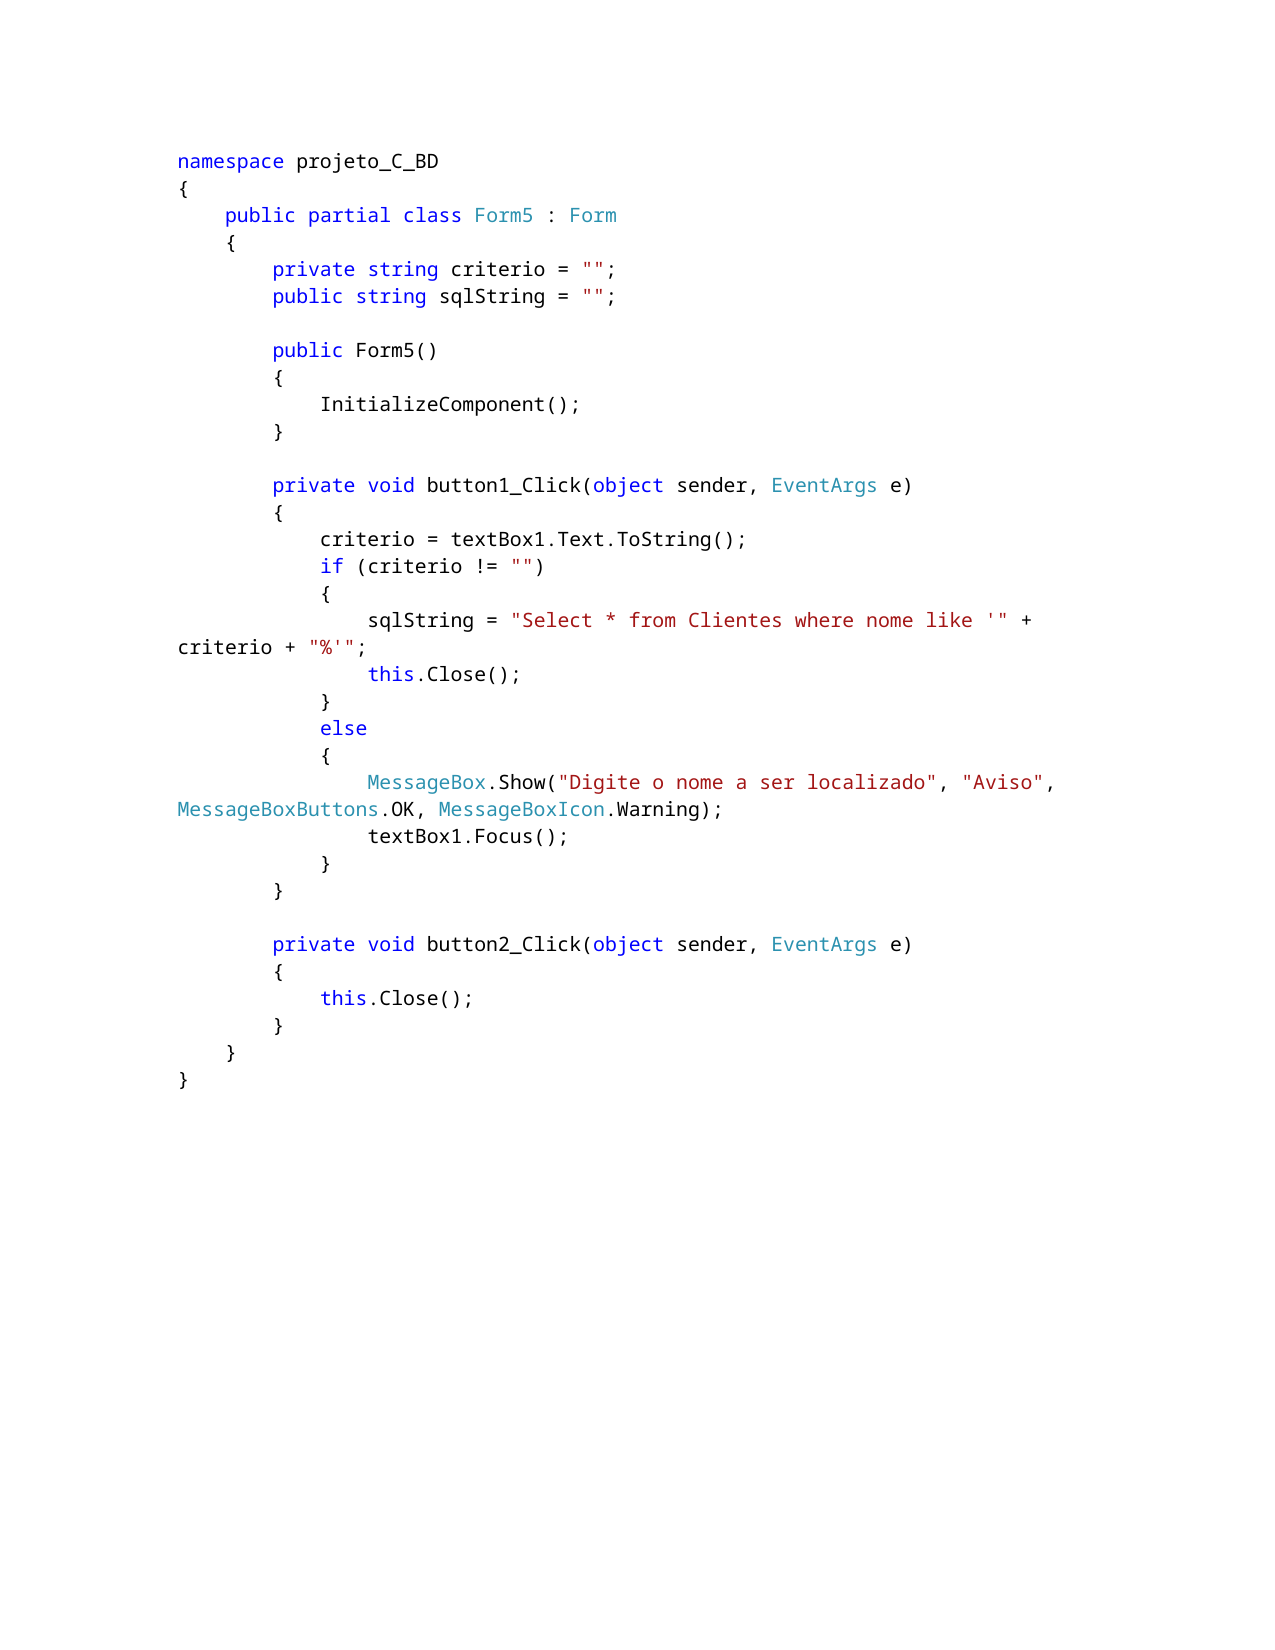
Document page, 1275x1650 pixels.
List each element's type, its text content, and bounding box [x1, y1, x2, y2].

text { [177, 363, 1098, 390]
text } [177, 417, 1098, 444]
text } [177, 1011, 1098, 1038]
text { [177, 228, 1098, 256]
text private void button2_Click(object sender, EventArgs e) [177, 930, 1098, 957]
text { [177, 579, 1098, 606]
text namespace projeto_C_BD [177, 148, 1098, 174]
text } [177, 687, 1098, 714]
text } [177, 1038, 1098, 1065]
text private void button1_Click(object sender, EventArgs e) [177, 471, 1098, 498]
text { [177, 174, 1098, 202]
text } [177, 849, 1098, 876]
text { [177, 957, 1098, 984]
text criterio = textBox1.Text.ToString(); [177, 525, 1098, 552]
text this.Close(); [177, 660, 1098, 687]
text { [177, 741, 1098, 768]
text private string criterio = ""; [177, 256, 1098, 282]
text sqlString = "Select * from Clientes where nome like '" + criterio + "%'"; [177, 606, 1098, 660]
text } [177, 1065, 1098, 1092]
text InitializeComponent(); [177, 390, 1098, 417]
text } [177, 876, 1098, 903]
text MessageBox.Show("Digite o nome a ser localizado", "Aviso", MessageBoxButtons.OK, MessageBoxIcon.Warning); [177, 768, 1098, 822]
text public string sqlString = ""; [177, 282, 1098, 309]
text else [177, 714, 1098, 741]
text this.Close(); [177, 984, 1098, 1011]
text public Form5() [177, 336, 1098, 363]
text if (criterio != "") [177, 552, 1098, 579]
text public partial class Form5 : Form [177, 202, 1098, 228]
text textBox1.Focus(); [177, 822, 1098, 849]
text { [177, 498, 1098, 525]
